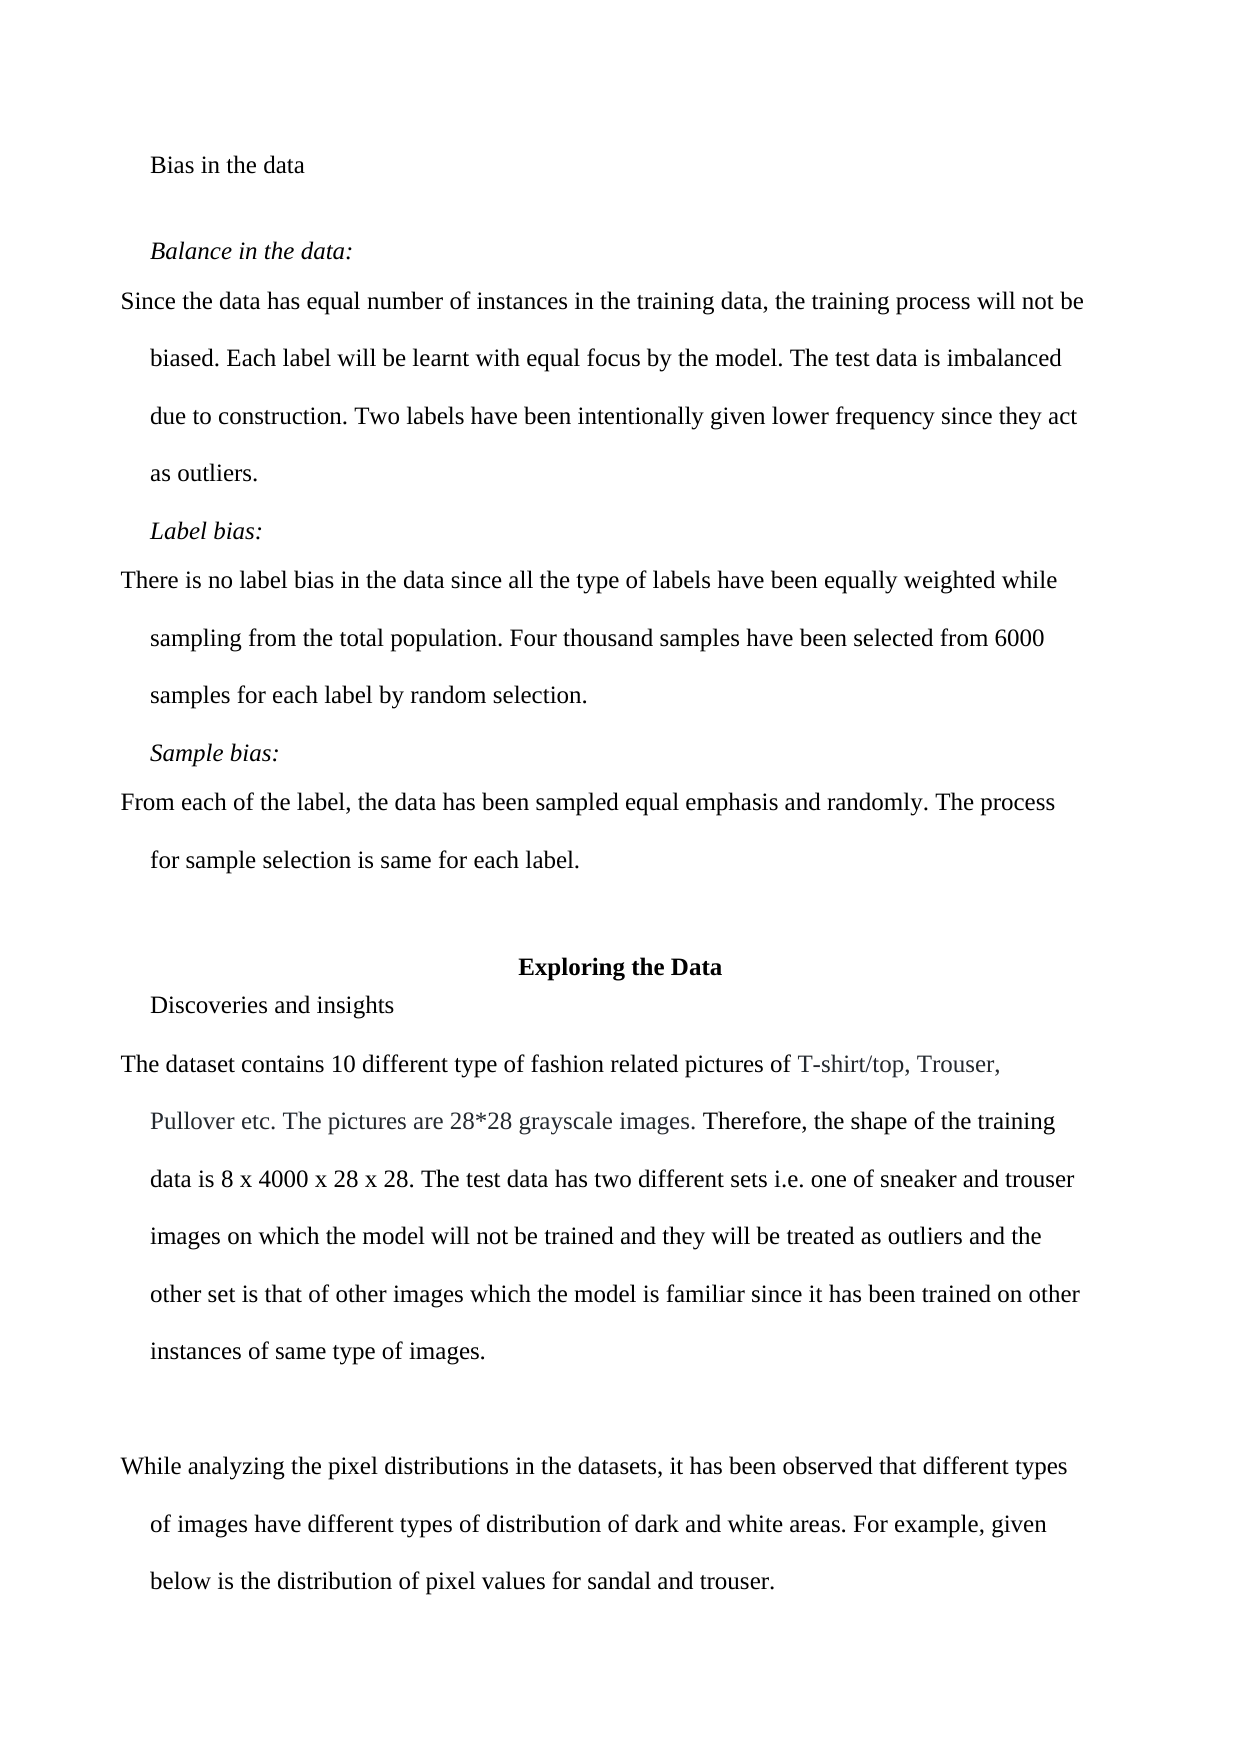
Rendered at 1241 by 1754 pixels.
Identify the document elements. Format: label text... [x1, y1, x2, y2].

text Balance in the data: [150, 236, 1090, 265]
subtitle Exploring the Data [150, 952, 1090, 981]
text While analyzing the pixel distributions in the datasets, it has been observed that different types of images have different types of distribution of dark and white areas. For example, given below is the distribution of pixel values for sandal and trouser. [120, 1451, 1090, 1595]
text There is no label bias in the data since all the type of labels have been equally weighted while sampling from the total population. Four thousand samples have been selected from 6000 samples for each label by random selection. [120, 565, 1090, 709]
subtitle Discoveries and insights [150, 990, 1090, 1018]
text Since the data has equal number of instances in the training data, the training process will not be biased. Each label will be learnt with equal focus by the model. The test data is imbalanced due to construction. Two labels have been intentionally given lower frequency since they act as outliers. [120, 286, 1090, 487]
text The dataset contains 10 different type of fashion related pictures of T-shirt/top, Trouser, Pullover etc. The pictures are 28*28 grayscale images. Therefore, the shape of the training data is 8 x 4000 x 28 x 28. The test data has two different sets i.e. one of sneaker and trouser images on which the model will not be trained and they will be treated as outliers and the other set is that of other images which the model is familiar since it has been trained on other instances of same type of images. [120, 1049, 1090, 1365]
text Sample bias: [150, 738, 1090, 767]
subtitle Bias in the data [150, 150, 1090, 179]
text From each of the label, the data has been sampled equal emphasis and randomly. The process for sample selection is same for each label. [120, 787, 1090, 874]
text Label bias: [150, 516, 1090, 544]
